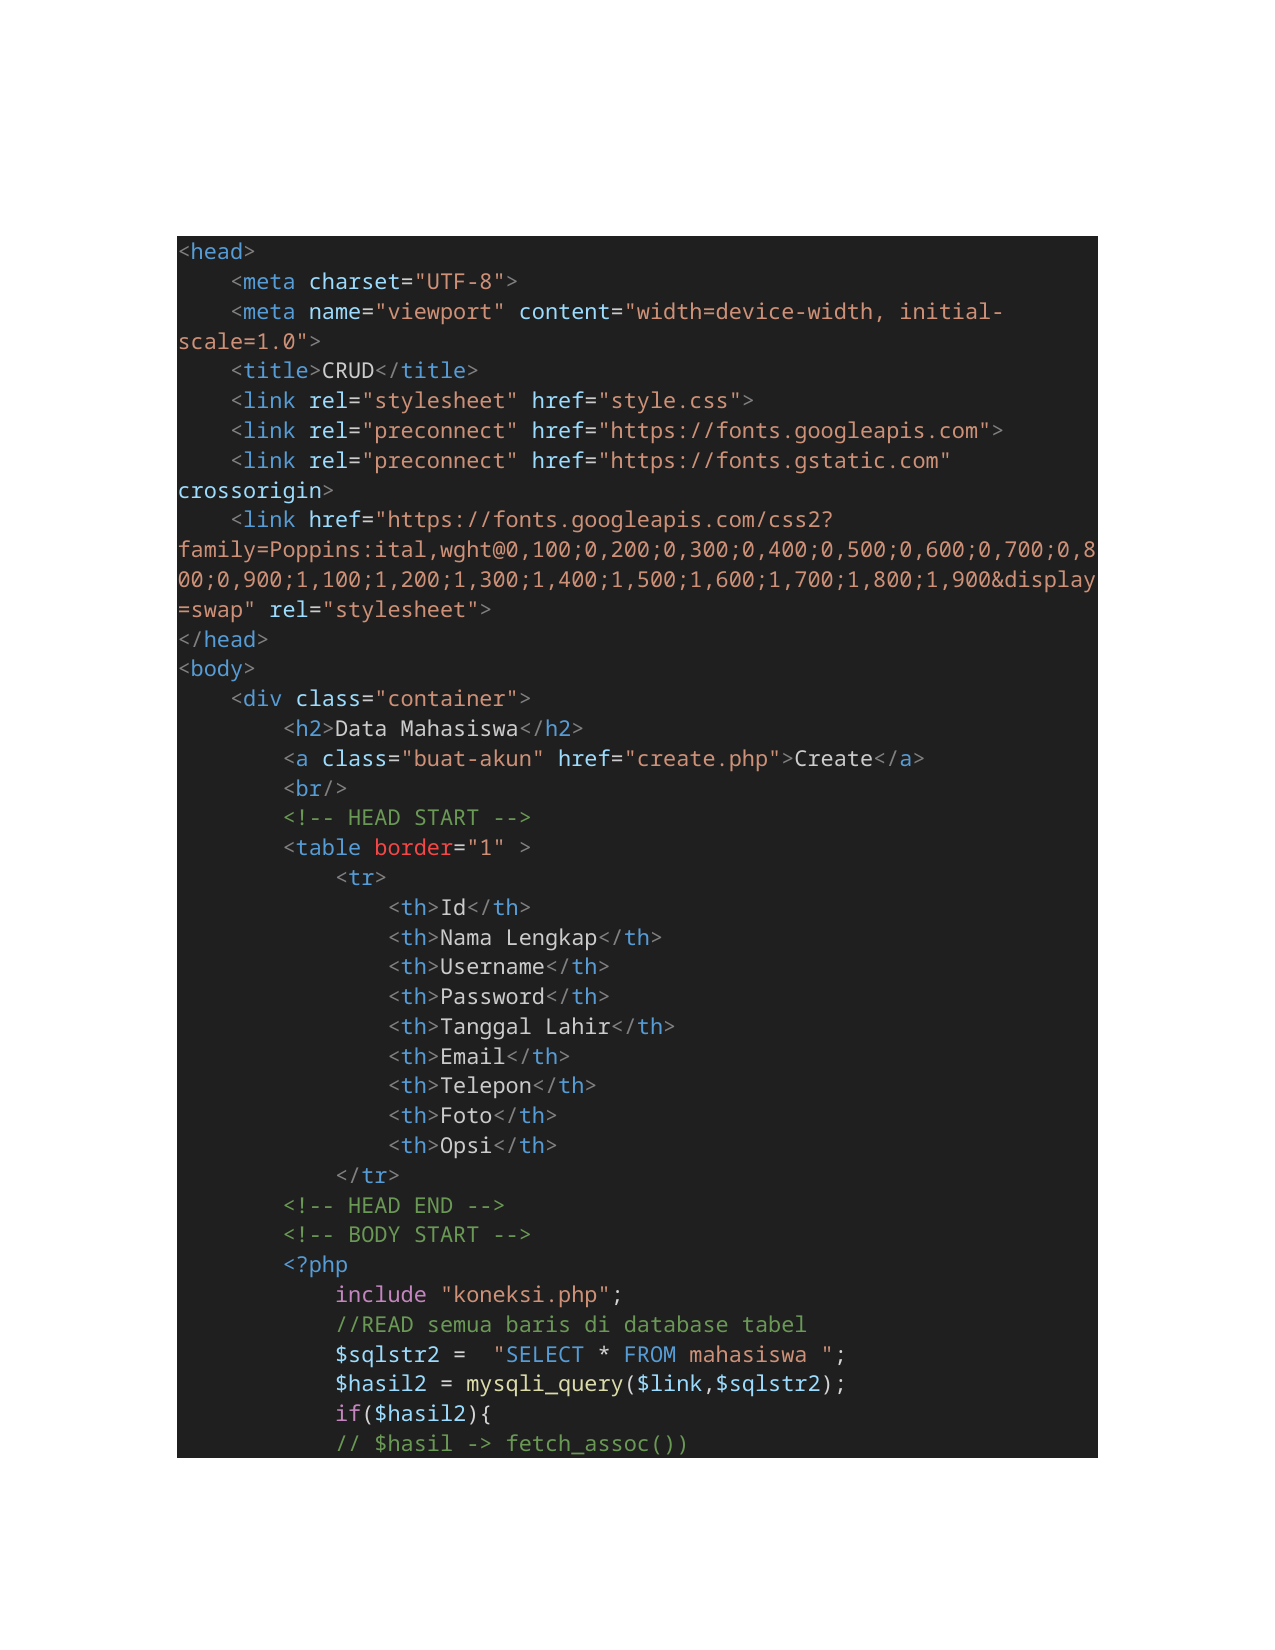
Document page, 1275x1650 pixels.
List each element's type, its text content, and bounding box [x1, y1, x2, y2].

text if($hasil2){ [177, 1398, 1098, 1428]
text <link href="https://fonts.googleapis.com/css2?family=Poppins:ital,wght@0,100;0,200;0,300;0,400;0,500;0,600;0,700;0,800;0,900;1,100;1,200;1,300;1,400;1,500;1,600;1,700;1,800;1,900&display=swap" rel="stylesheet"> [177, 504, 1098, 623]
text </tr> [177, 1160, 1098, 1189]
text $hasil2 = mysqli_query($link,$sqlstr2); [177, 1368, 1098, 1398]
text <link rel="stylesheet" href="style.css"> [177, 385, 1098, 415]
text <tr> [177, 862, 1098, 892]
text <table border="1" > [177, 832, 1098, 862]
text <h2>Data Mahasiswa</h2> [177, 713, 1098, 743]
text <!-- HEAD END --> [177, 1189, 1098, 1219]
text include "koneksi.php"; [177, 1279, 1098, 1309]
text <br/> [177, 772, 1098, 802]
text <th>Username</th> [177, 951, 1098, 981]
text //READ semua baris di database tabel [177, 1309, 1098, 1338]
text <meta charset="UTF-8"> [177, 266, 1098, 296]
text $sqlstr2 = "SELECT * FROM mahasiswa "; [177, 1338, 1098, 1368]
text <th>Id</th> [177, 892, 1098, 921]
text // $hasil -> fetch_assoc()) [177, 1428, 1098, 1458]
text <div class="container"> [177, 683, 1098, 713]
text <th>Opsi</th> [177, 1130, 1098, 1160]
text <th>Telepon</th> [177, 1070, 1098, 1100]
text <th>Tanggal Lahir</th> [177, 1011, 1098, 1041]
text <meta name="viewport" content="width=device-width, initial-scale=1.0"> [177, 296, 1098, 355]
text <th>Password</th> [177, 981, 1098, 1011]
text </head> [177, 623, 1098, 653]
text <body> [177, 653, 1098, 683]
text <!-- BODY START --> [177, 1219, 1098, 1249]
text <th>Email</th> [177, 1041, 1098, 1070]
text <?php [177, 1249, 1098, 1279]
text <a class="buat-akun" href="create.php">Create</a> [177, 743, 1098, 772]
text <link rel="preconnect" href="https://fonts.googleapis.com"> [177, 415, 1098, 445]
text <head> [177, 236, 1098, 266]
text <link rel="preconnect" href="https://fonts.gstatic.com" crossorigin> [177, 445, 1098, 504]
text <title>CRUD</title> [177, 355, 1098, 385]
text <th>Nama Lengkap</th> [177, 921, 1098, 951]
text <!-- HEAD START --> [177, 802, 1098, 832]
text <th>Foto</th> [177, 1100, 1098, 1130]
